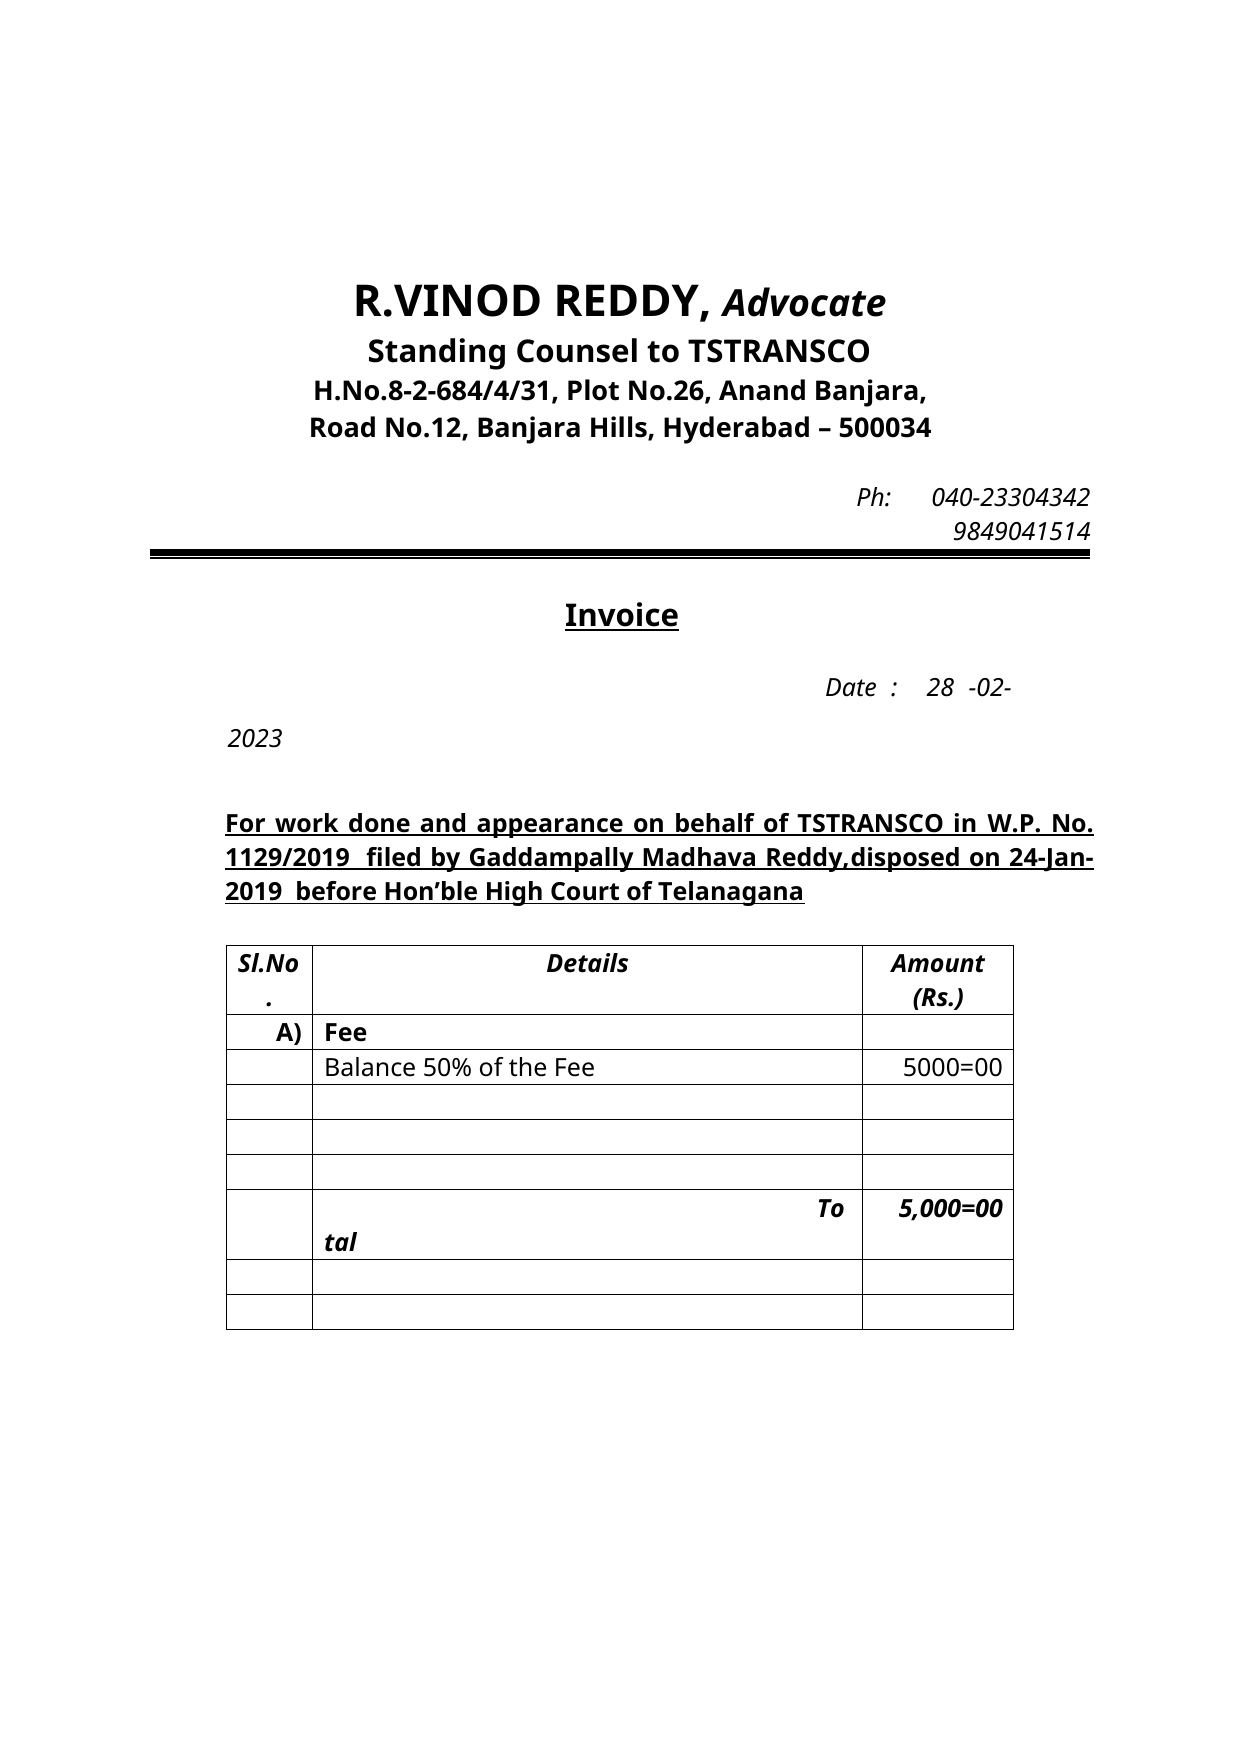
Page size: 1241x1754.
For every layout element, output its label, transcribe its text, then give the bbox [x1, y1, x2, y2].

table_cell Fee [313, 1015, 862, 1049]
table_header Details [313, 946, 862, 1014]
text Road No.12, Banjara Hills, Hyderabad – 500034 [150, 408, 1090, 445]
text Invoice [150, 593, 1094, 635]
table_cell Total [313, 1190, 862, 1258]
text For work done and appearance on behalf of TSTRANSCO in W.P. No. 1129/2019 filed by Gaddampally Madhava Reddy,disposed on 24-Jan-2019 before Hon’ble High Court of Telanagana [225, 806, 1094, 834]
table_cell [227, 1085, 312, 1119]
table_cell 5,000=00 [863, 1190, 1013, 1258]
text H.No.8-2-684/4/31, Plot No.26, Anand Banjara, [150, 371, 1090, 408]
table_cell [863, 1015, 1013, 1049]
table_cell [313, 1085, 862, 1119]
table_cell [863, 1120, 1013, 1154]
table_cell [227, 1190, 312, 1258]
table_cell 5000=00 [863, 1050, 1013, 1084]
table_cell [863, 1260, 1013, 1294]
table_cell [313, 1295, 862, 1329]
table_header Sl.No. [227, 946, 312, 1014]
table_header Amount (Rs.) [863, 946, 1013, 1014]
text Standing Counsel to TSTRANSCO [227, 329, 1012, 371]
text Date : 28 -02-2023 [227, 669, 1012, 754]
table_cell [227, 1295, 312, 1329]
table_cell A) [227, 1015, 312, 1049]
table_cell [863, 1085, 1013, 1119]
table_cell Balance 50% of the Fee [313, 1050, 862, 1084]
table_cell [227, 1260, 312, 1294]
text R.VINOD REDDY, Advocate [227, 269, 1012, 329]
table_cell [227, 1050, 312, 1084]
table_cell [227, 1120, 312, 1154]
table_cell [313, 1155, 862, 1189]
table_cell [863, 1295, 1013, 1329]
table_cell [863, 1155, 1013, 1189]
text For work done and appearance on behalf of TSTRANSCO in W.P. No. 1129/2019 filed by Gaddampally Madhava Reddy,disposed on 24-Jan-2019 before Hon’ble High Court of Telanagana [225, 870, 1094, 908]
text 9849041514 [150, 513, 1090, 549]
text Ph: 040-23304342 [150, 479, 1090, 513]
text For work done and appearance on behalf of TSTRANSCO in W.P. No. 1129/2019 filed by Gaddampally Madhava Reddy,disposed on 24-Jan-2019 before Hon’ble High Court of Telanagana [225, 836, 1094, 868]
table_cell [313, 1260, 862, 1294]
table_cell [227, 1155, 312, 1189]
table_cell [313, 1120, 862, 1154]
